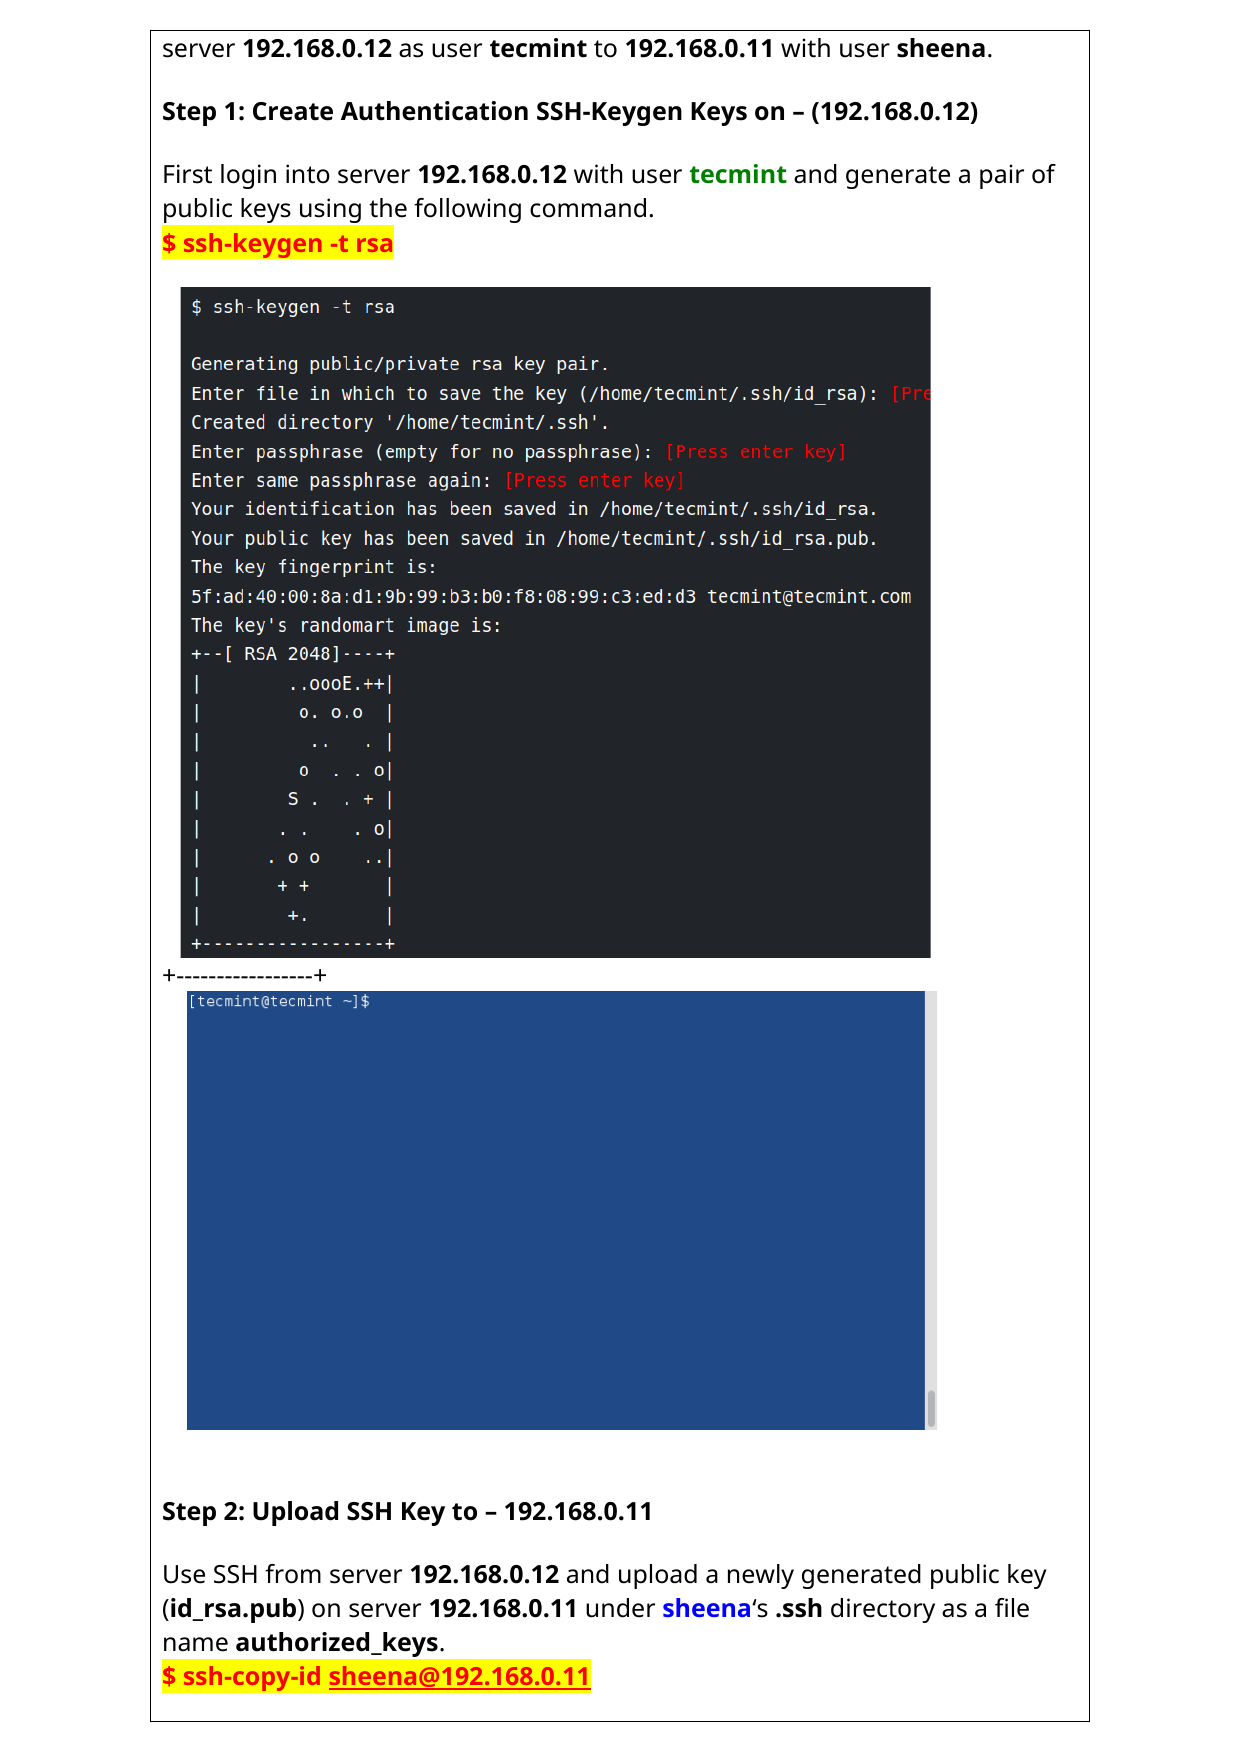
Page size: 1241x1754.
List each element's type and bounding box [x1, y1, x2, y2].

table_cell [151, 31, 1089, 1721]
